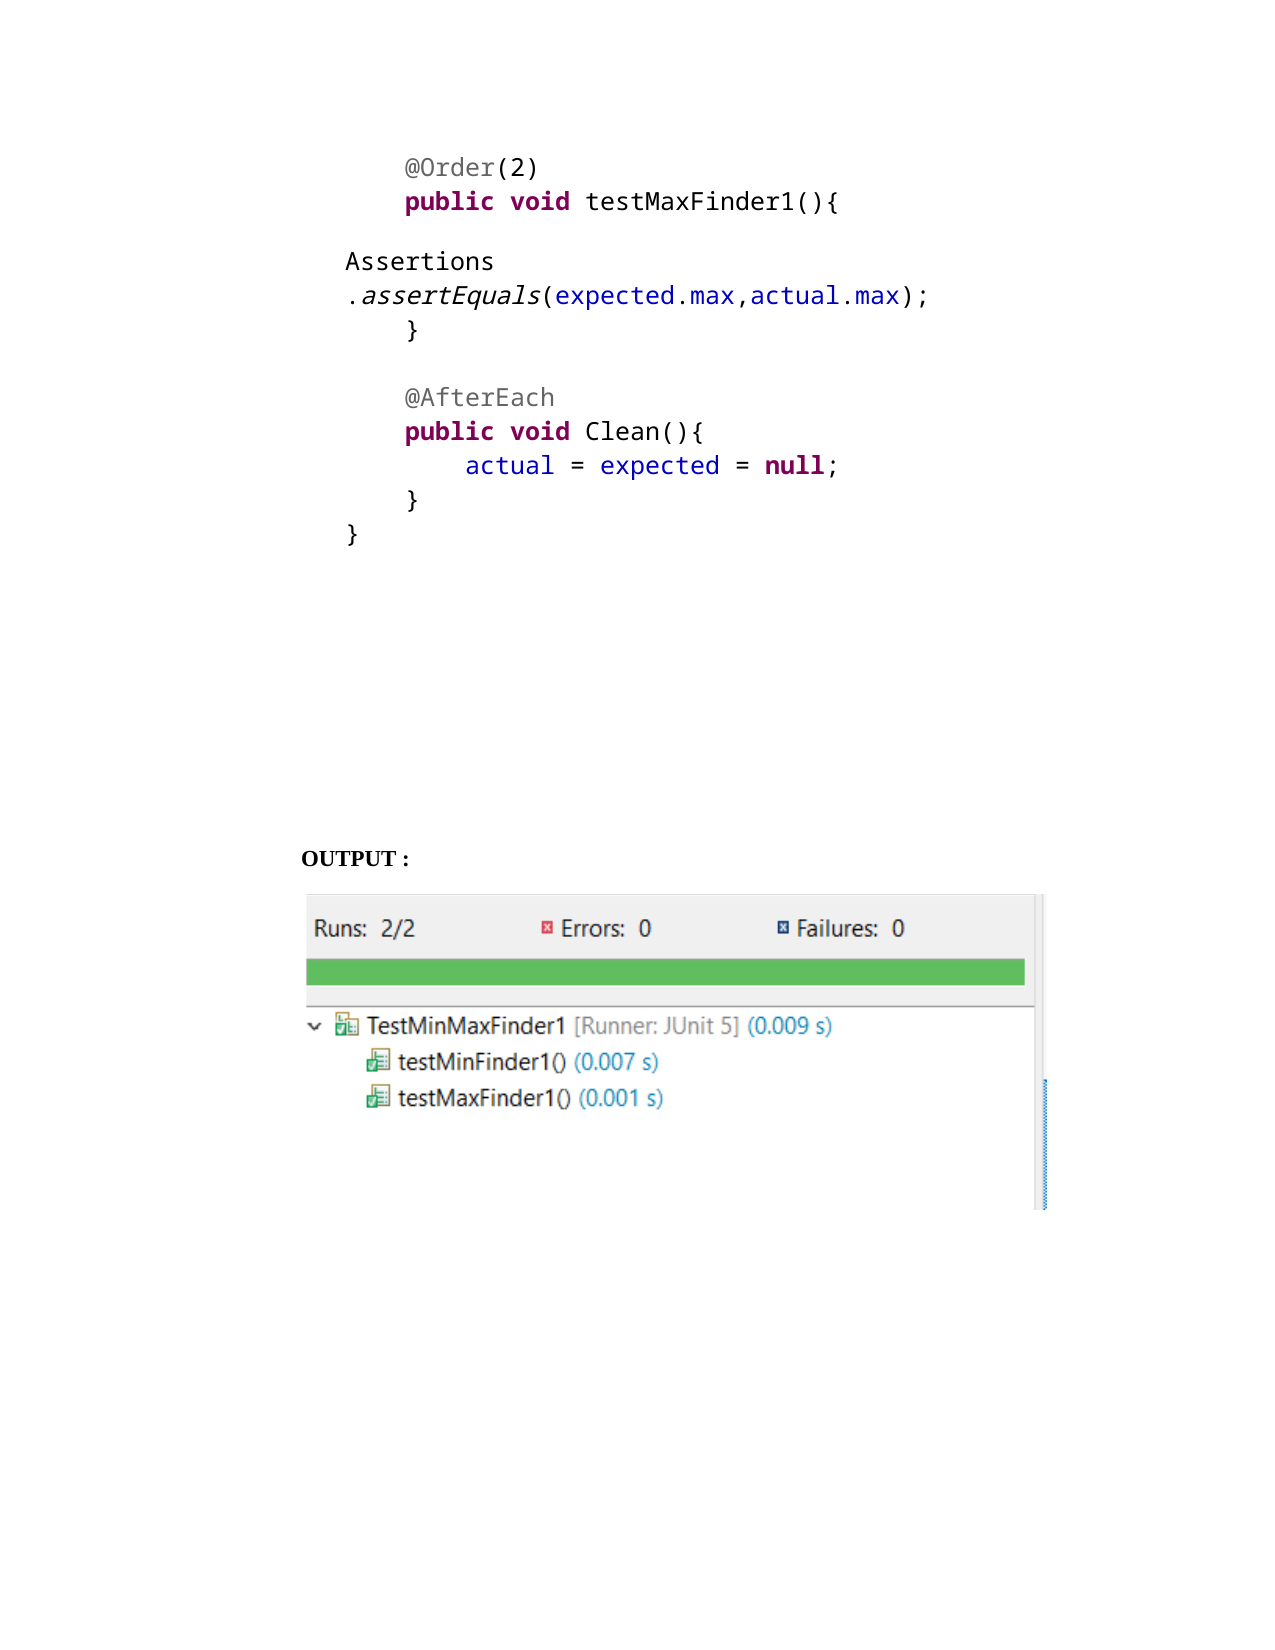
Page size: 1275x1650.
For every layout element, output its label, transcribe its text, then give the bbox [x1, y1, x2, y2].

text Assertions.assertEquals(expected.max,actual.max); [345, 218, 1079, 311]
text @AfterEach [345, 379, 1079, 414]
text } [345, 516, 1079, 550]
text public void testMaxFinder1(){ [345, 184, 1079, 218]
text actual = expected = null; [345, 448, 1079, 482]
text } [345, 482, 1079, 516]
text public void Clean(){ [345, 414, 1079, 448]
text OUTPUT : [301, 845, 1079, 871]
text } [345, 311, 1079, 346]
text @Order(2) [345, 150, 1079, 184]
picture [306, 894, 1047, 1210]
